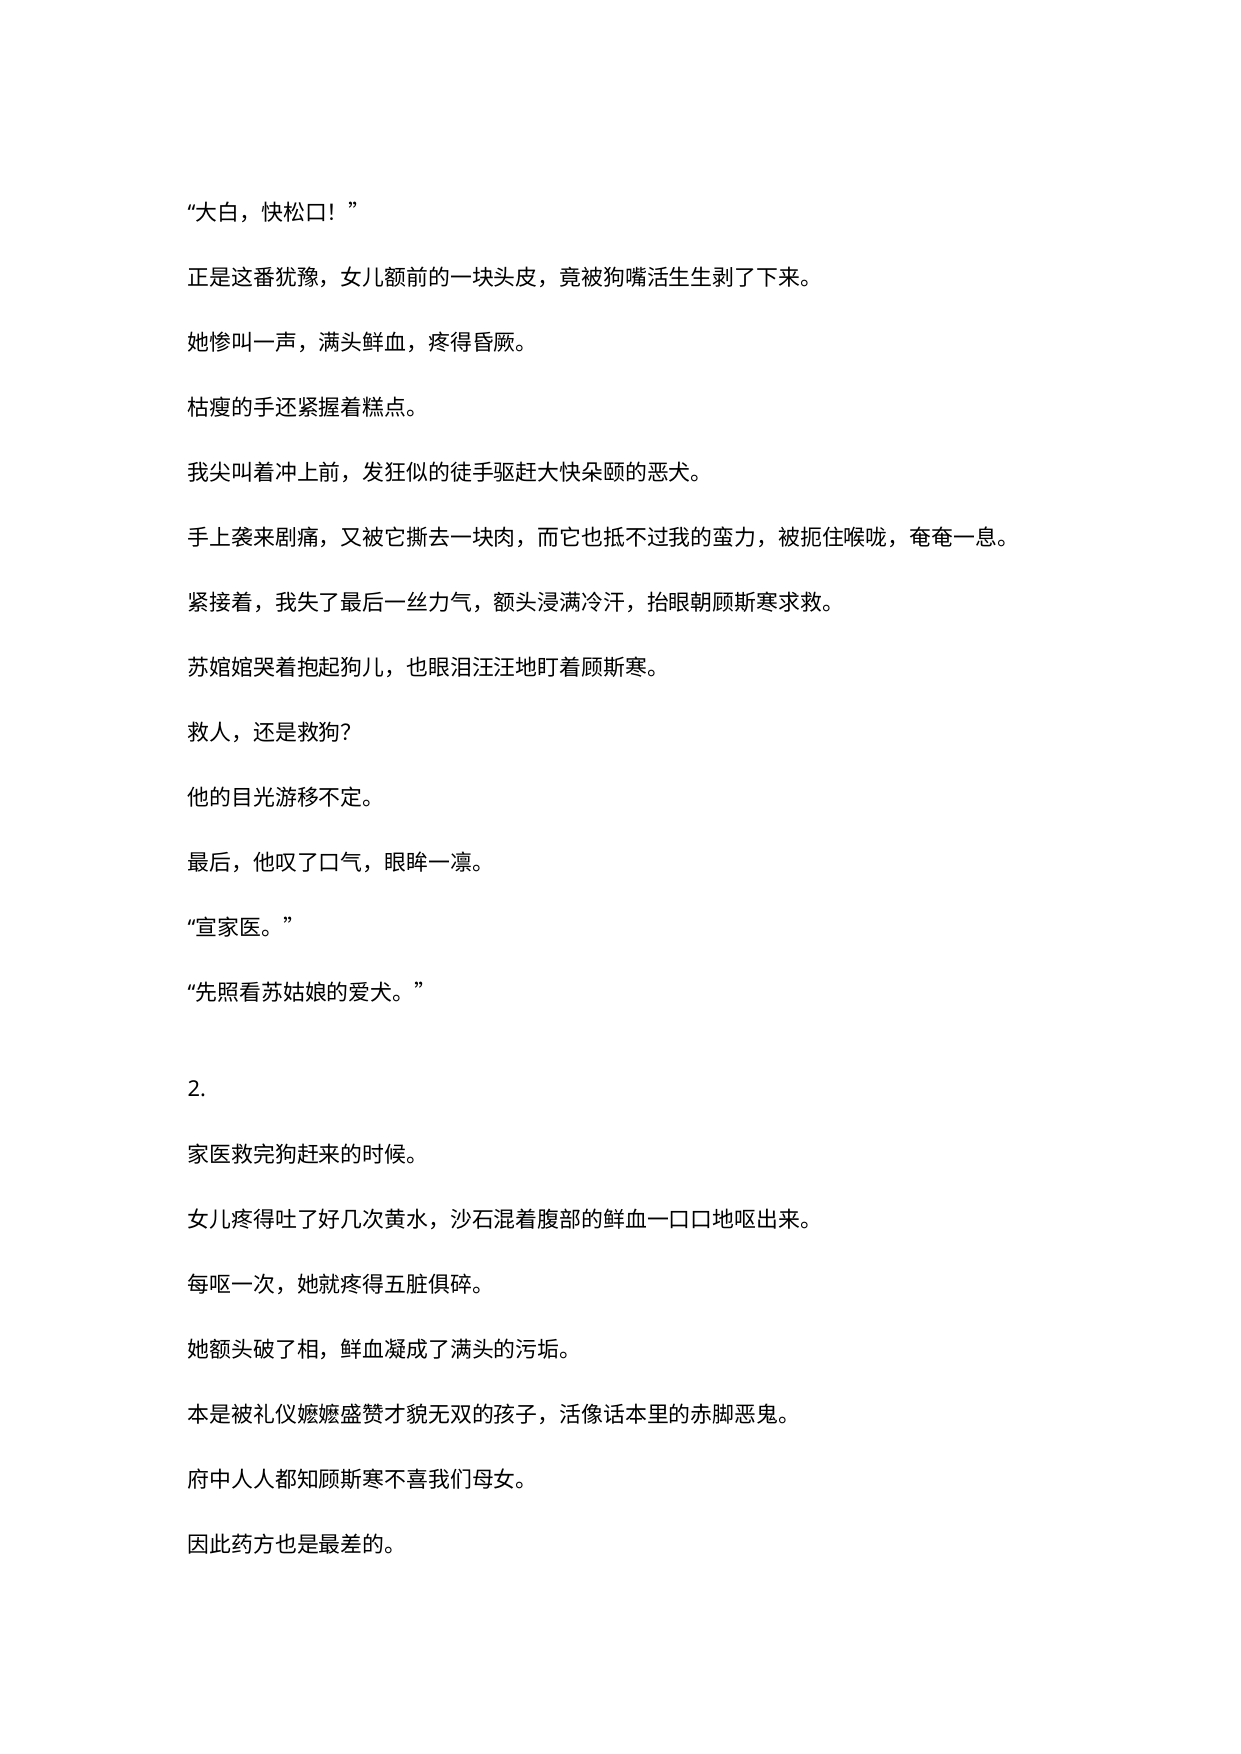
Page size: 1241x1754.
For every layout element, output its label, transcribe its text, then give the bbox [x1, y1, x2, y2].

text 救人，还是救狗？ [187, 714, 1053, 747]
text 府中人人都知顾斯寒不喜我们母女。 [187, 1462, 1053, 1494]
text “宣家医。” [187, 909, 1053, 942]
text 每呕一次，她就疼得五脏俱碎。 [187, 1267, 1053, 1299]
text 她惨叫一声，满头鲜血，疼得昏厥。 [187, 324, 1053, 357]
text 他的目光游移不定。 [187, 779, 1053, 812]
text 本是被礼仪嬷嬷盛赞才貌无双的孩子，活像话本里的赤脚恶鬼。 [187, 1397, 1053, 1429]
text 枯瘦的手还紧握着糕点。 [187, 389, 1053, 422]
text 紧接着，我失了最后一丝力气，额头浸满冷汗，抬眼朝顾斯寒求救。 [187, 584, 1053, 617]
text 我尖叫着冲上前，发狂似的徒手驱赶大快朵颐的恶犬。 [187, 454, 1053, 487]
text 因此药方也是最差的。 [187, 1527, 1053, 1559]
text 女儿疼得吐了好几次黄水，沙石混着腹部的鲜血一口口地呕出来。 [187, 1202, 1053, 1234]
text 家医救完狗赶来的时候。 [187, 1137, 1053, 1169]
text 苏婠婠哭着抱起狗儿，也眼泪汪汪地盯着顾斯寒。 [187, 649, 1053, 682]
text 2. [187, 1072, 1053, 1104]
text 正是这番犹豫，女儿额前的一块头皮，竟被狗嘴活生生剥了下来。 [187, 259, 1053, 292]
text 她额头破了相，鲜血凝成了满头的污垢。 [187, 1332, 1053, 1364]
text “大白，快松口！” [187, 194, 1053, 227]
text 手上袭来剧痛，又被它撕去一块肉，而它也抵不过我的蛮力，被扼住喉咙，奄奄一息。 [187, 519, 1053, 552]
text “先照看苏姑娘的爱犬。” [187, 974, 1053, 1007]
text 最后，他叹了口气，眼眸一凛。 [187, 844, 1053, 877]
